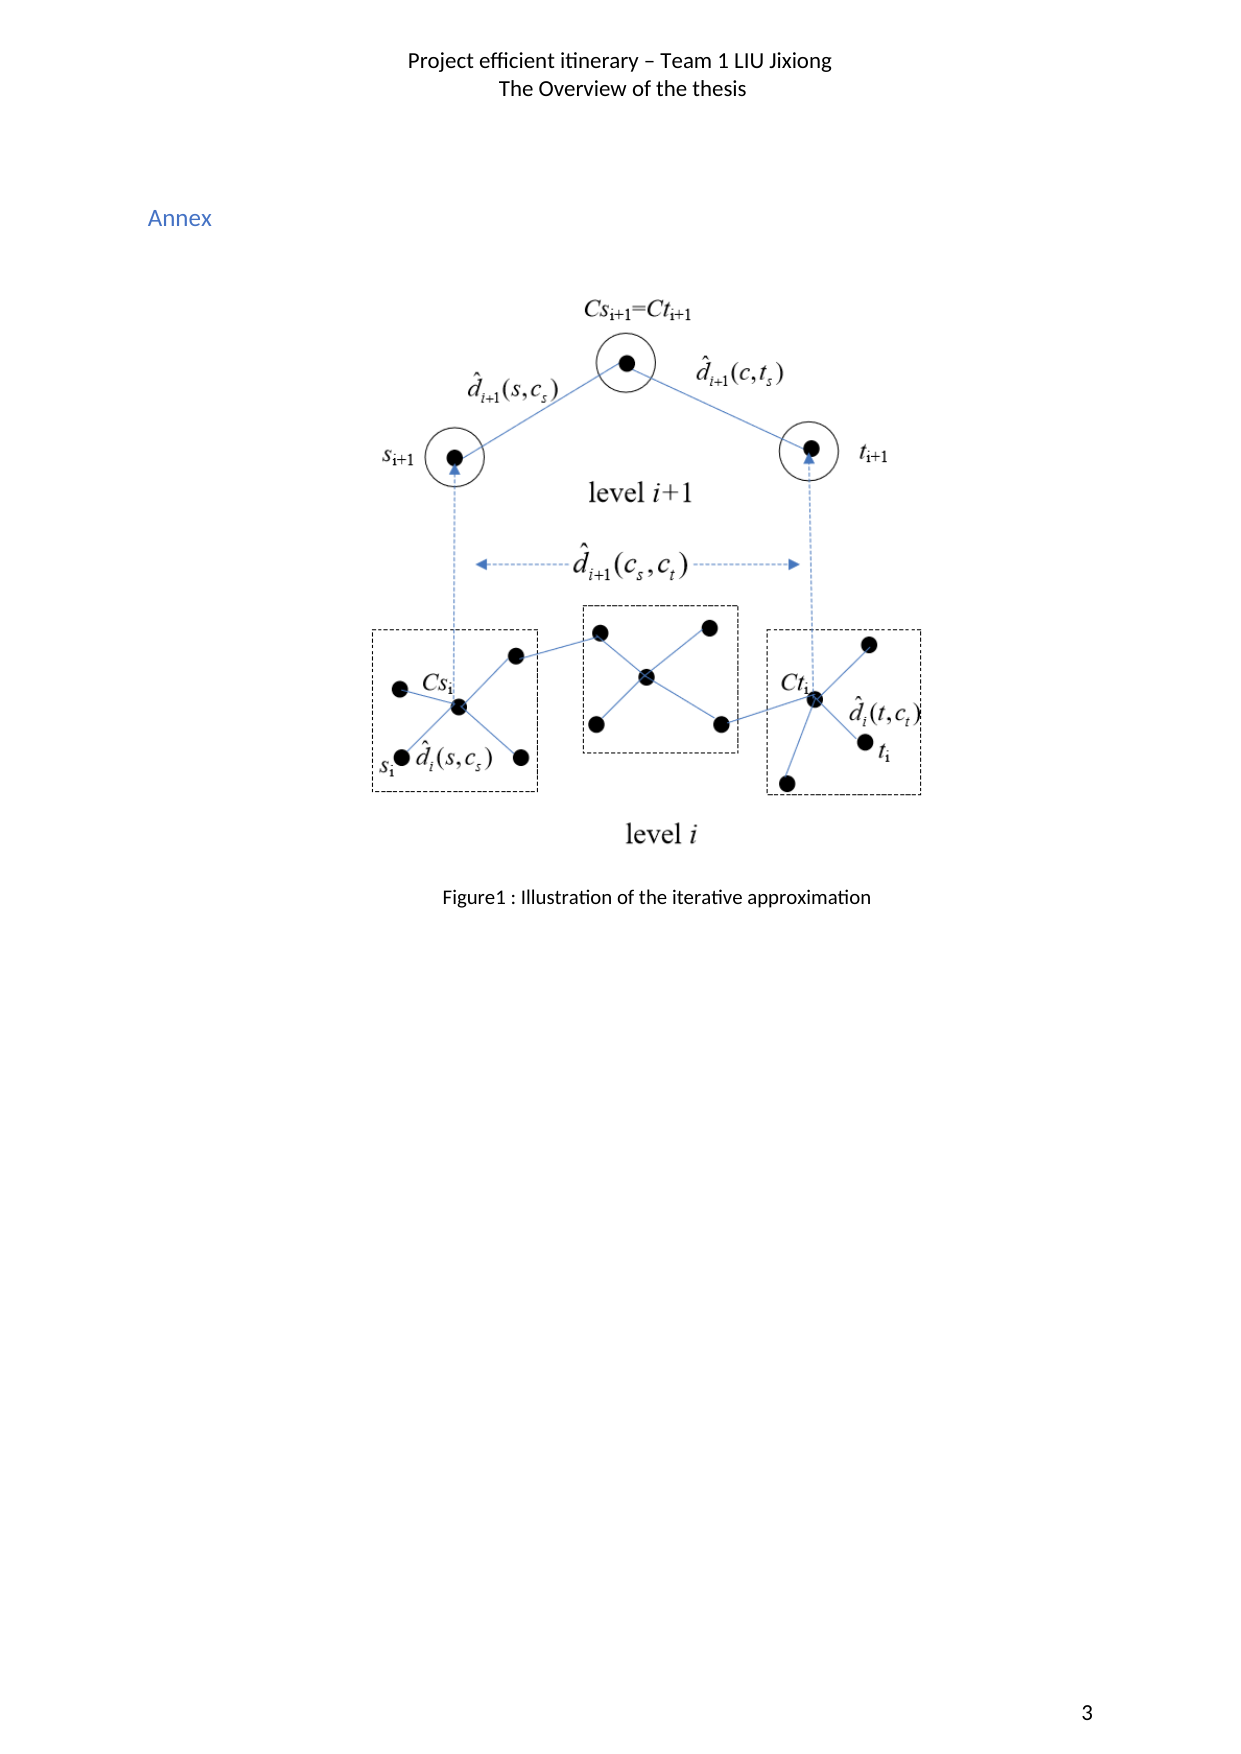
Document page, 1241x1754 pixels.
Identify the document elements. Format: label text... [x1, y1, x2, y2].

picture [231, 292, 1083, 860]
subtitle Annex [148, 202, 1093, 232]
text Figure1 : Illustration of the iterative approximation [148, 884, 1093, 910]
